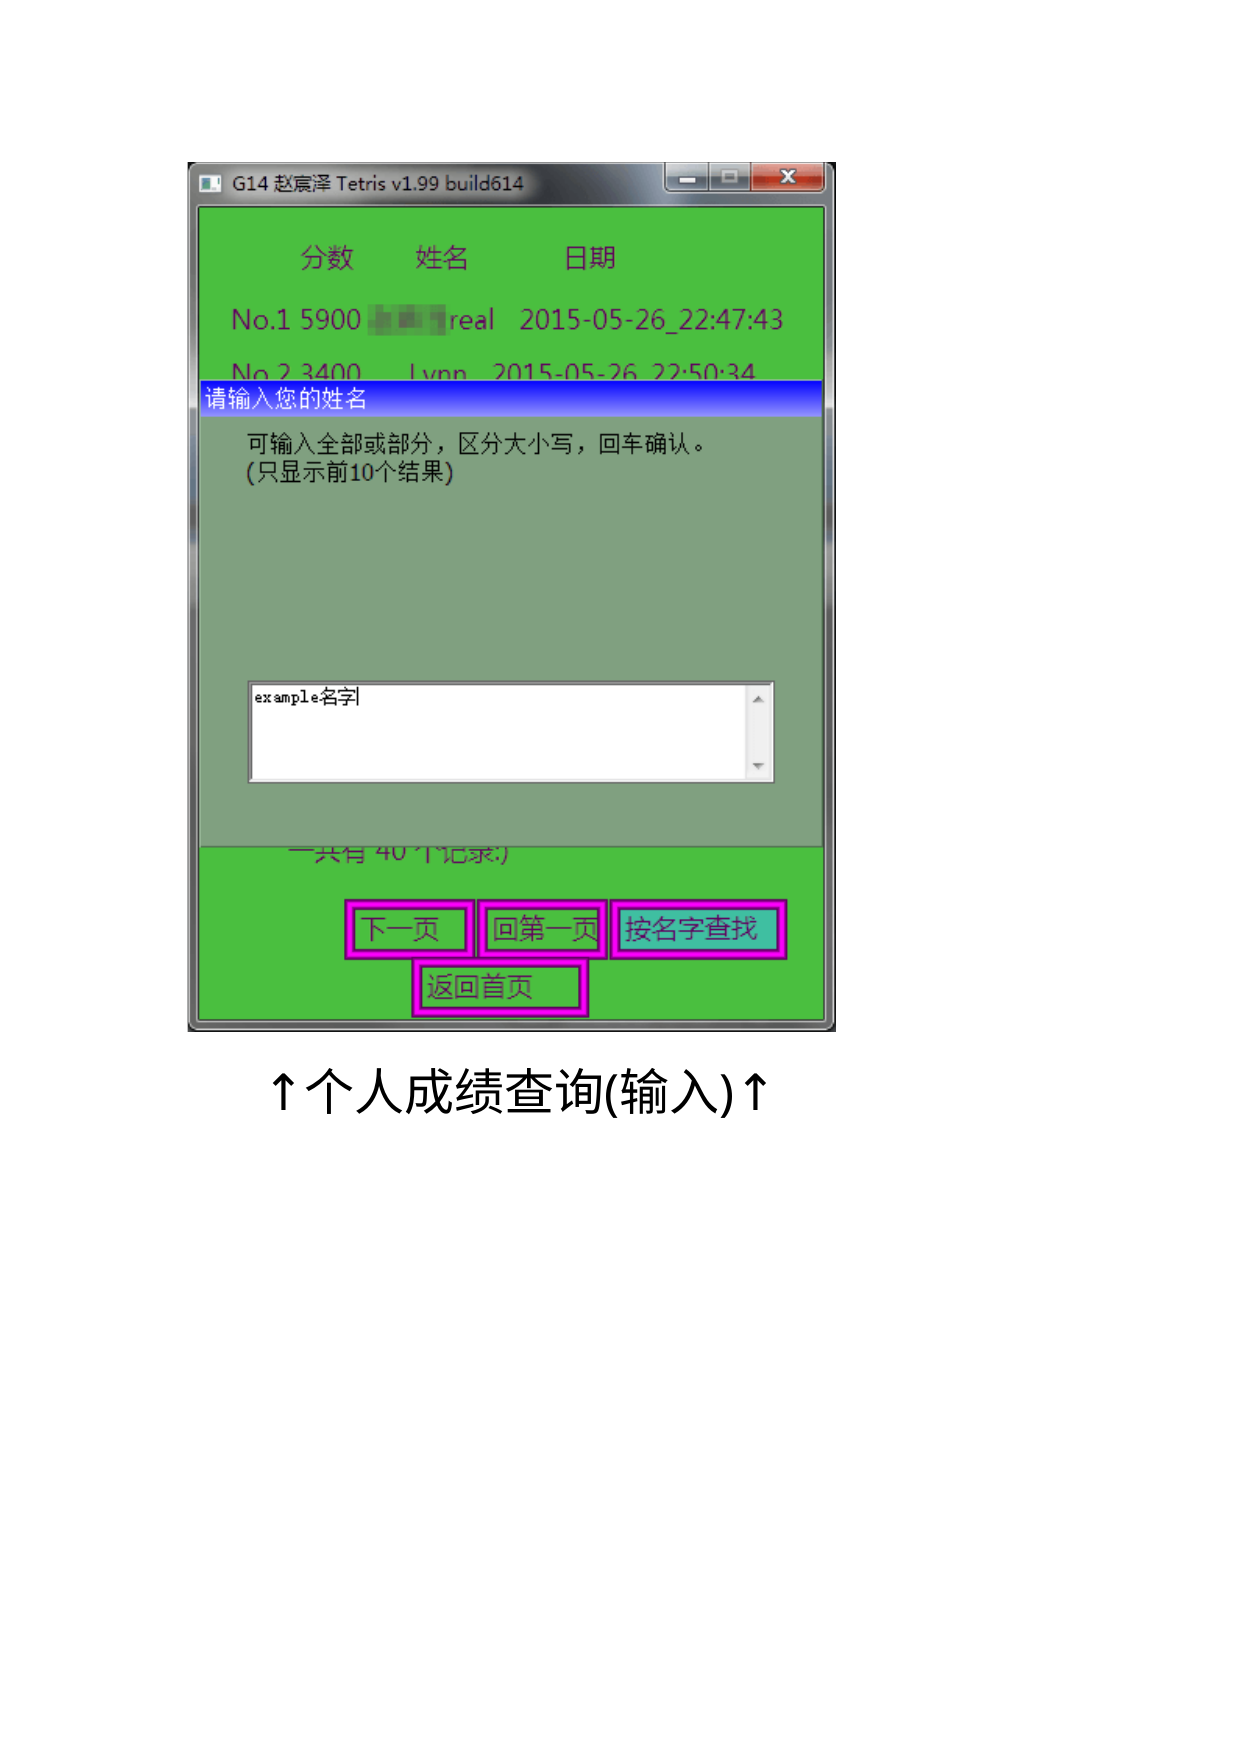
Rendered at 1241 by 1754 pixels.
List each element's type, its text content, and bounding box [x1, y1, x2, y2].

picture [187, 162, 836, 1032]
text ↑个人成绩查询(输入)↑ [187, 1039, 1053, 1137]
